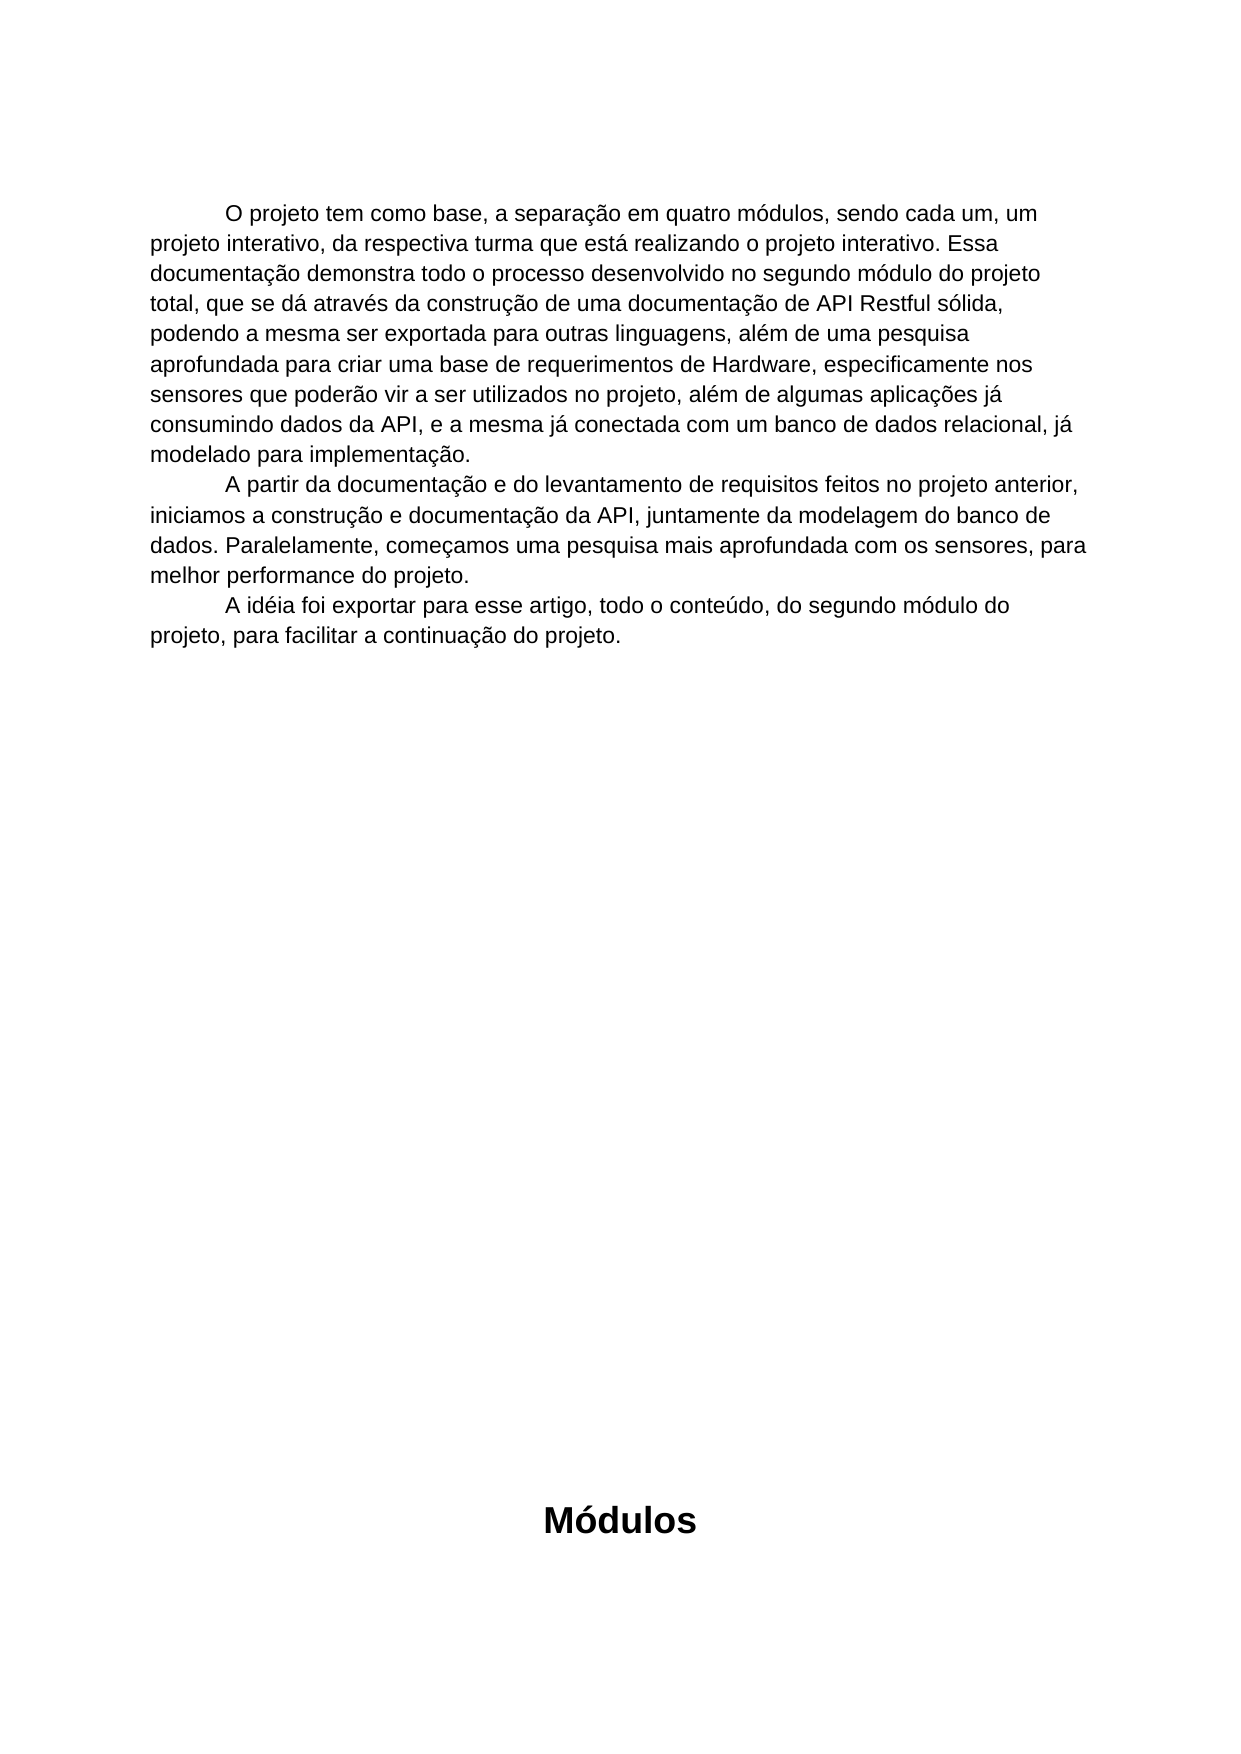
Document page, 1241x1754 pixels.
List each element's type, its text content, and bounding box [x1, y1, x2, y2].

text A idéia foi exportar para esse artigo, todo o conteúdo, do segundo módulo do projeto, para facilitar a continuação do projeto. [150, 592, 1090, 649]
text A partir da documentação e do levantamento de requisitos feitos no projeto anterior, iniciamos a construção e documentação da API, juntamente da modelagem do banco de dados. Paralelamente, começamos uma pesquisa mais aprofundada com os sensores, para melhor performance do projeto. [150, 471, 1090, 588]
text Módulos [150, 1498, 1090, 1542]
text O projeto tem como base, a separação em quatro módulos, sendo cada um, um projeto interativo, da respectiva turma que está realizando o projeto interativo. Essa documentação demonstra todo o processo desenvolvido no segundo módulo do projeto total, que se dá através da construção de uma documentação de API Restful sólida, podendo a mesma ser exportada para outras linguagens, além de uma pesquisa aprofundada para criar uma base de requerimentos de Hardware, especificamente nos sensores que poderão vir a ser utilizados no projeto, além de algumas aplicações já consumindo dados da API, e a mesma já conectada com um banco de dados relacional, já modelado para implementação. [150, 199, 1090, 468]
